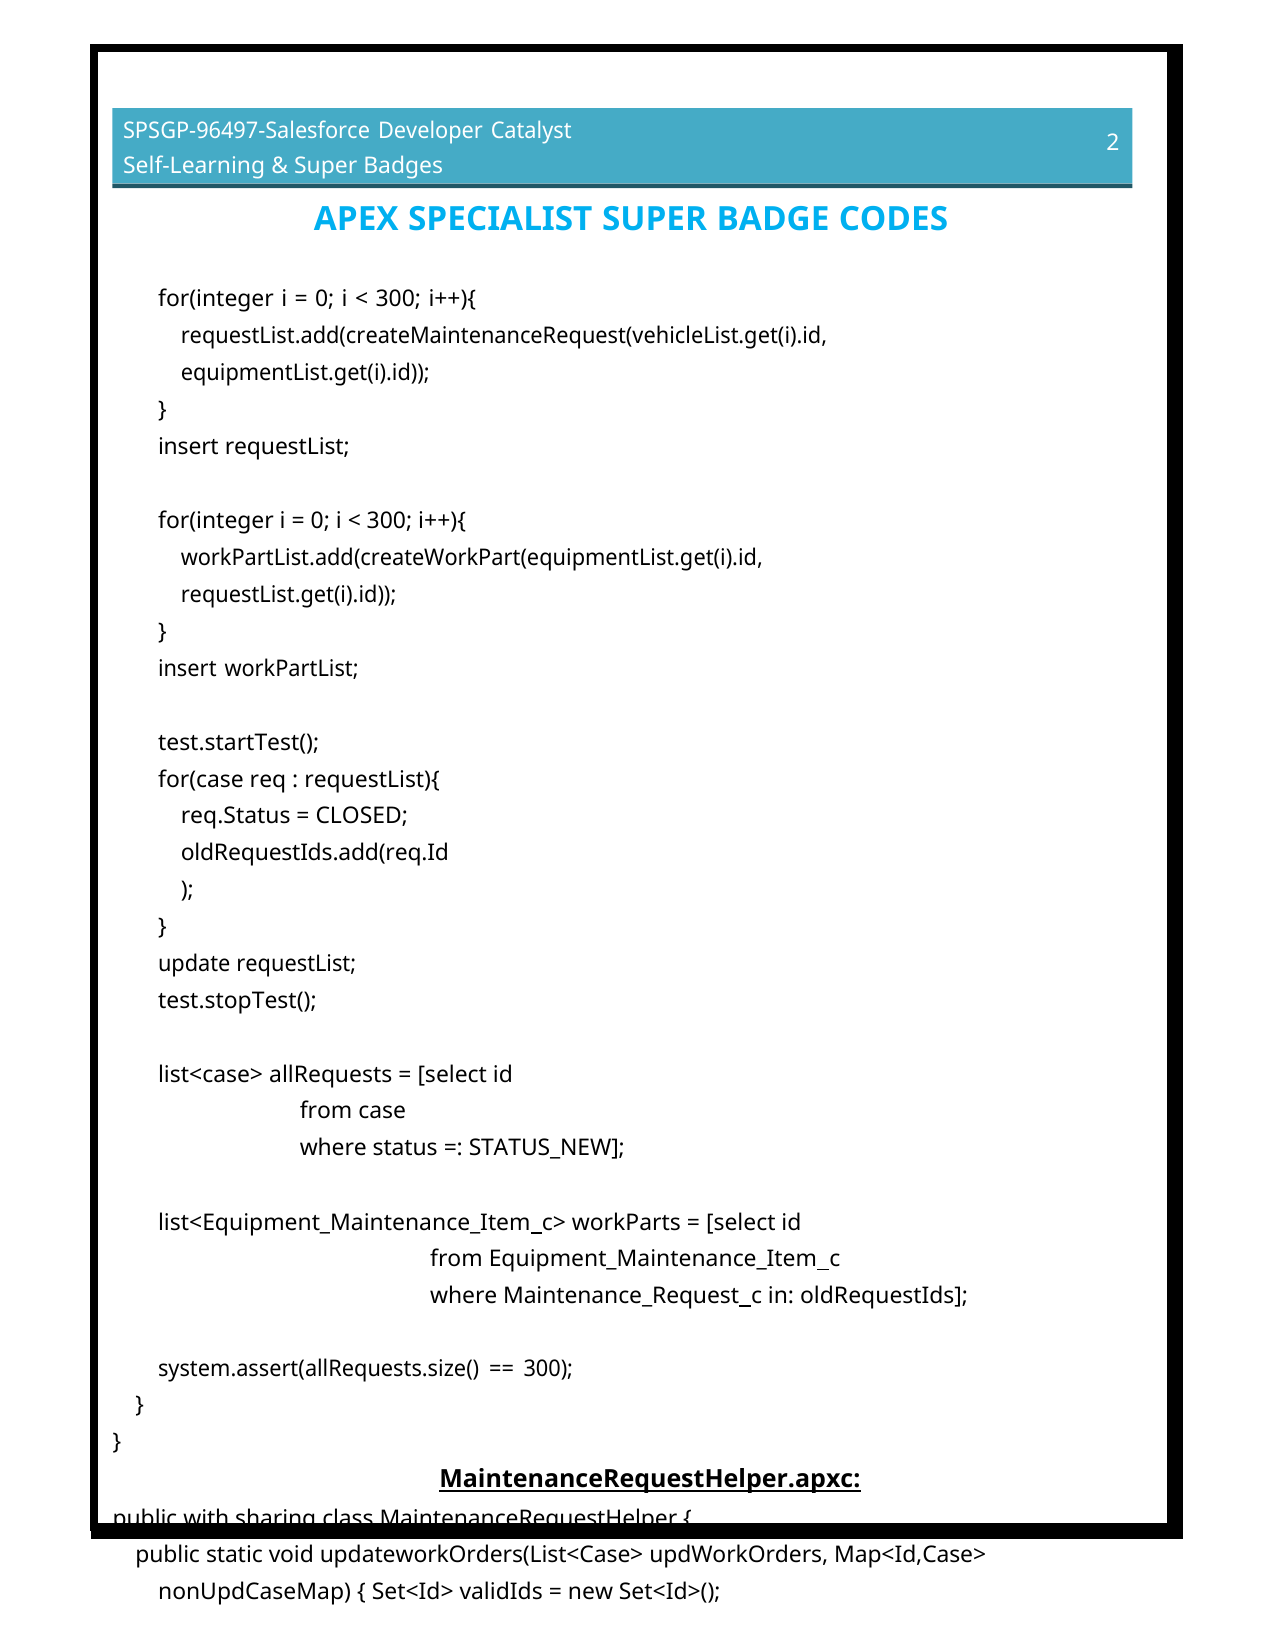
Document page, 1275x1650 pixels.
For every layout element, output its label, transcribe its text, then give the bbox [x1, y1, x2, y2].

text SPSGP-96497-Salesforce Developer Catalyst [123, 121, 1156, 142]
text } [112, 1425, 1156, 1456]
text for(integer i = 0; i < 300; i++){ requestList.add(createMaintenanceRequest(vehicleList.get(i).id, equipmentList.get(i).id)); [158, 282, 1087, 387]
text test.startTest(); [158, 726, 1156, 757]
text public with sharing class MaintenanceRequestHelper { [112, 1501, 1156, 1533]
text } [135, 1388, 1156, 1419]
text where status =: STATUS_NEW]; [299, 1131, 1156, 1162]
subtitle MaintenanceRequestHelper.apxc: [439, 1461, 1156, 1495]
text } [158, 910, 1156, 942]
text update requestList; test.stopTest(); [158, 947, 364, 1015]
text from case [299, 1094, 1156, 1126]
text insert workPartList; [158, 651, 1156, 683]
text system.assert(allRequests.size() == 300); [158, 1352, 1156, 1383]
text where Maintenance_Request c in: oldRequestIds]; [430, 1279, 1156, 1310]
text from Equipment_Maintenance_Item c [430, 1242, 1156, 1273]
text insert requestList; [158, 430, 1156, 461]
text public static void updateworkOrders(List<Case> updWorkOrders, Map<Id,Case> nonUpdCaseMap) { Set<Id> validIds = new Set<Id>(); [135, 1538, 1156, 1606]
text list<case> allRequests = [select id [158, 1058, 1156, 1089]
subtitle APEX SPECIALIST SUPER BADGE CODES [222, 195, 1040, 241]
text } [158, 615, 1156, 646]
text for(integer i = 0; i < 300; i++){ workPartList.add(createWorkPart(equipmentList.get(i).id, requestList.get(i).id)); [158, 504, 987, 609]
text } [158, 393, 1156, 424]
text Self-Learning & Super Badges 2 [123, 142, 1156, 181]
text list<Equipment_Maintenance_Item c> workParts = [select id [158, 1206, 1156, 1237]
text for(case req : requestList){ req.Status = CLOSED; oldRequestIds.add(req.Id); [158, 762, 449, 904]
